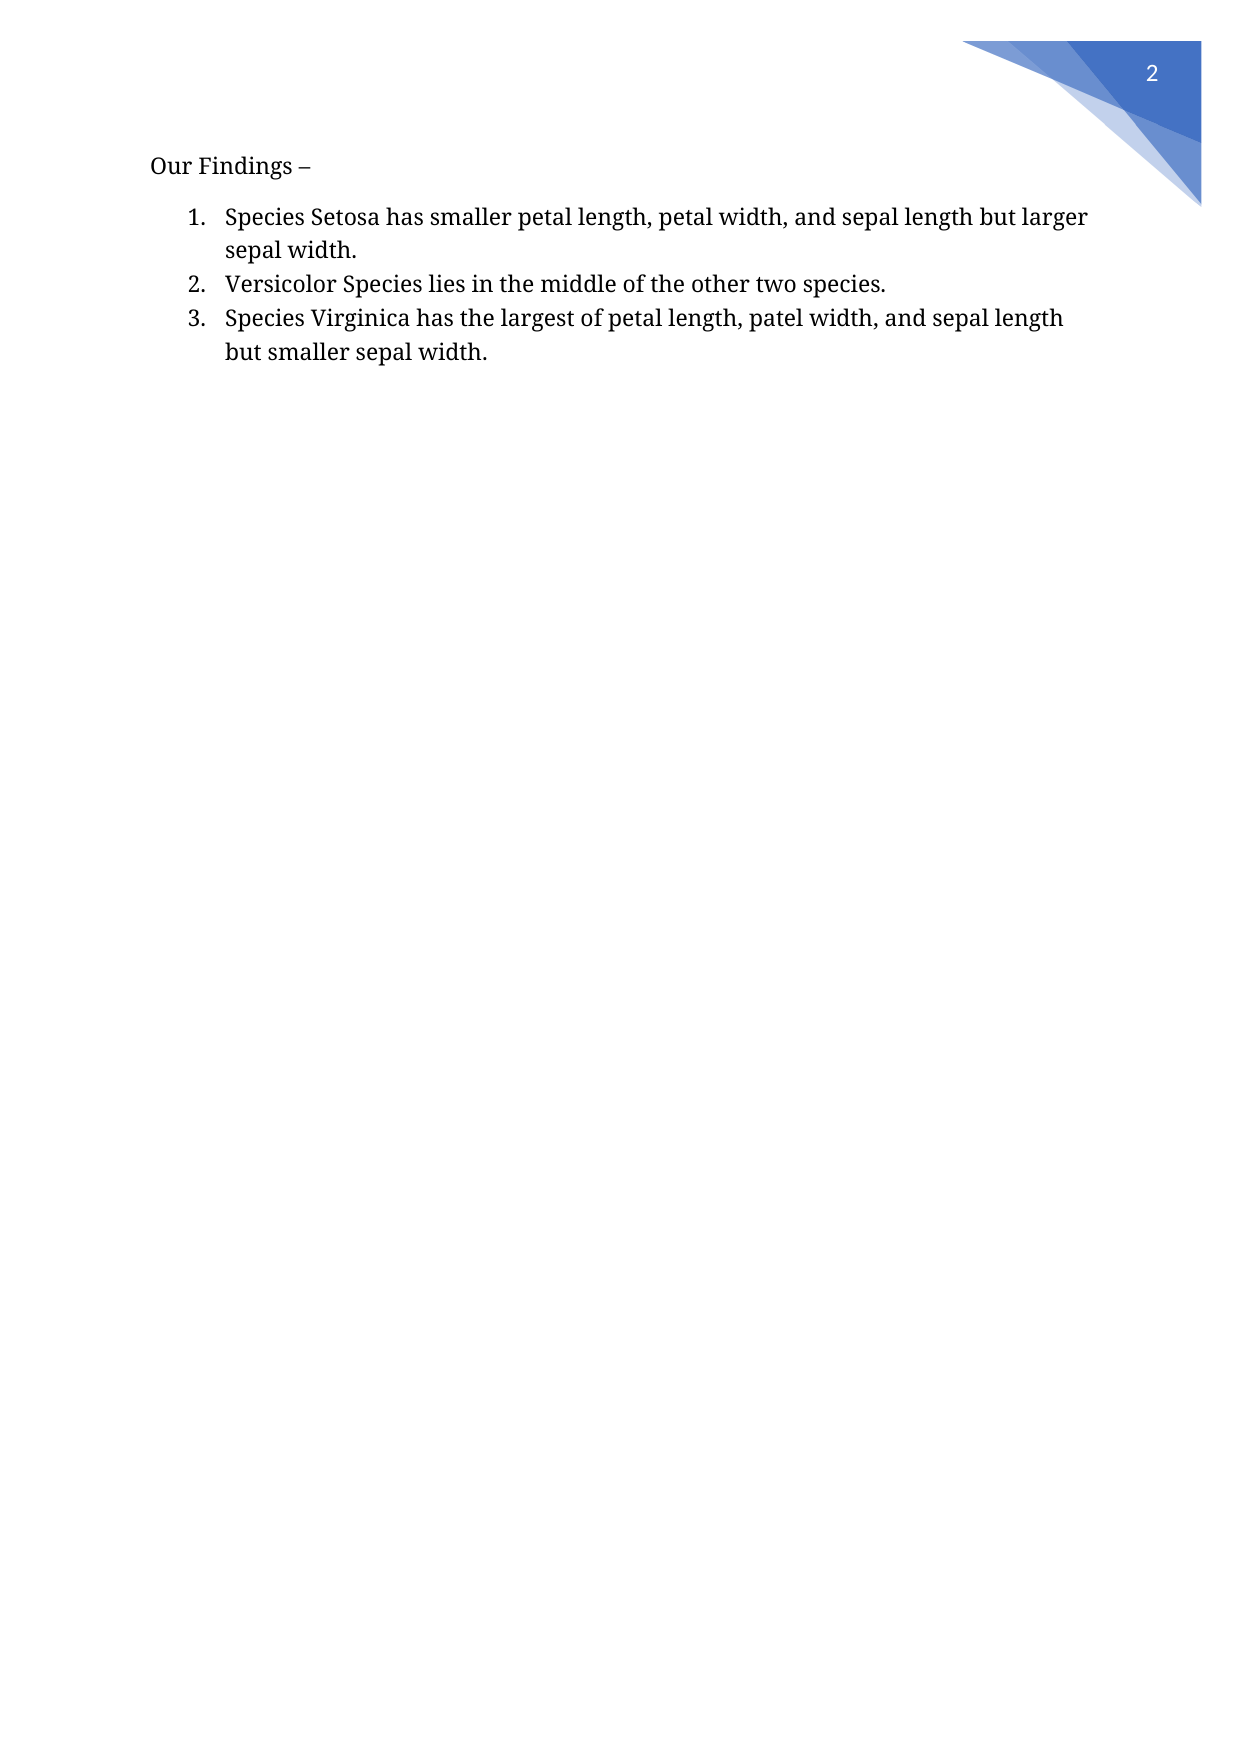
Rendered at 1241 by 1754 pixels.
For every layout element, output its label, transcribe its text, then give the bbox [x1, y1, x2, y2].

picture [962, 41, 1202, 207]
text Our Findings – [150, 150, 1090, 181]
list Species Virginica has the largest of petal length, patel width, and sepal length but smaller sepal width. [187, 302, 1090, 367]
list Species Setosa has smaller petal length, petal width, and sepal length but larger sepal width. [187, 200, 1090, 265]
list Versicolor Species lies in the middle of the other two species. [187, 268, 1090, 299]
